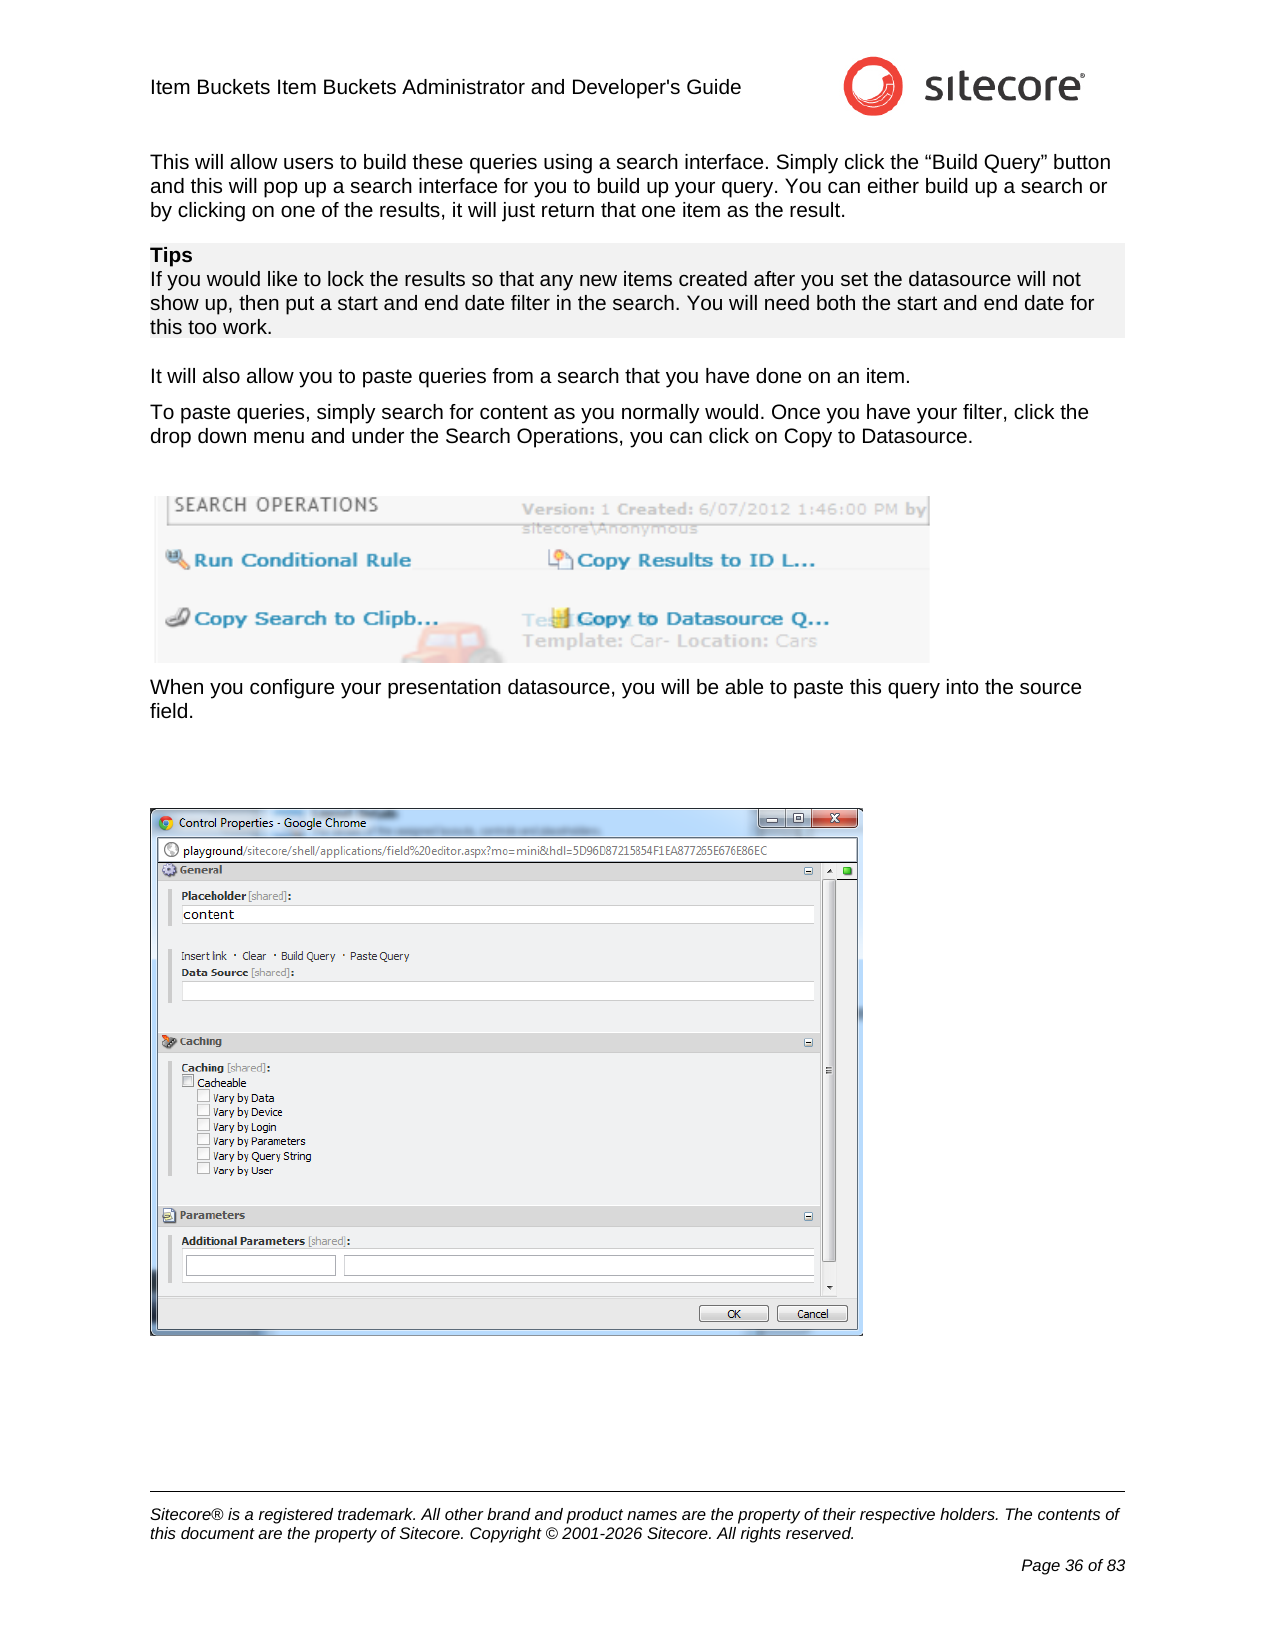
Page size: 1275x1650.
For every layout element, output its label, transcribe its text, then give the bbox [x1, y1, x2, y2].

text It will also allow you to paste queries from a search that you have done on an item. [150, 363, 1125, 387]
text This will allow users to build these queries using a search interface. Simply click the “Build Query” button and this will pop up a search interface for you to build up your query. You can either build up a search or by clicking on one of the results, it will just return that one item as the result. [150, 150, 1125, 222]
text Tips [150, 243, 1125, 267]
text If you would like to lock the results so that any new items created after you set the datasource will not show up, then put a start and end date filter in the search. You will need both the start and end date for this too work. [150, 267, 1125, 338]
picture [150, 496, 930, 663]
text To paste queries, simply search for content as you normally would. Once you have your filter, click the drop down menu and under the Search Operations, you can click on Copy to Datasource. [150, 400, 1125, 448]
picture [838, 51, 1090, 121]
text When you configure your presentation datasource, you will be able to paste this query into the source field. [150, 675, 1125, 723]
picture [150, 808, 863, 1336]
